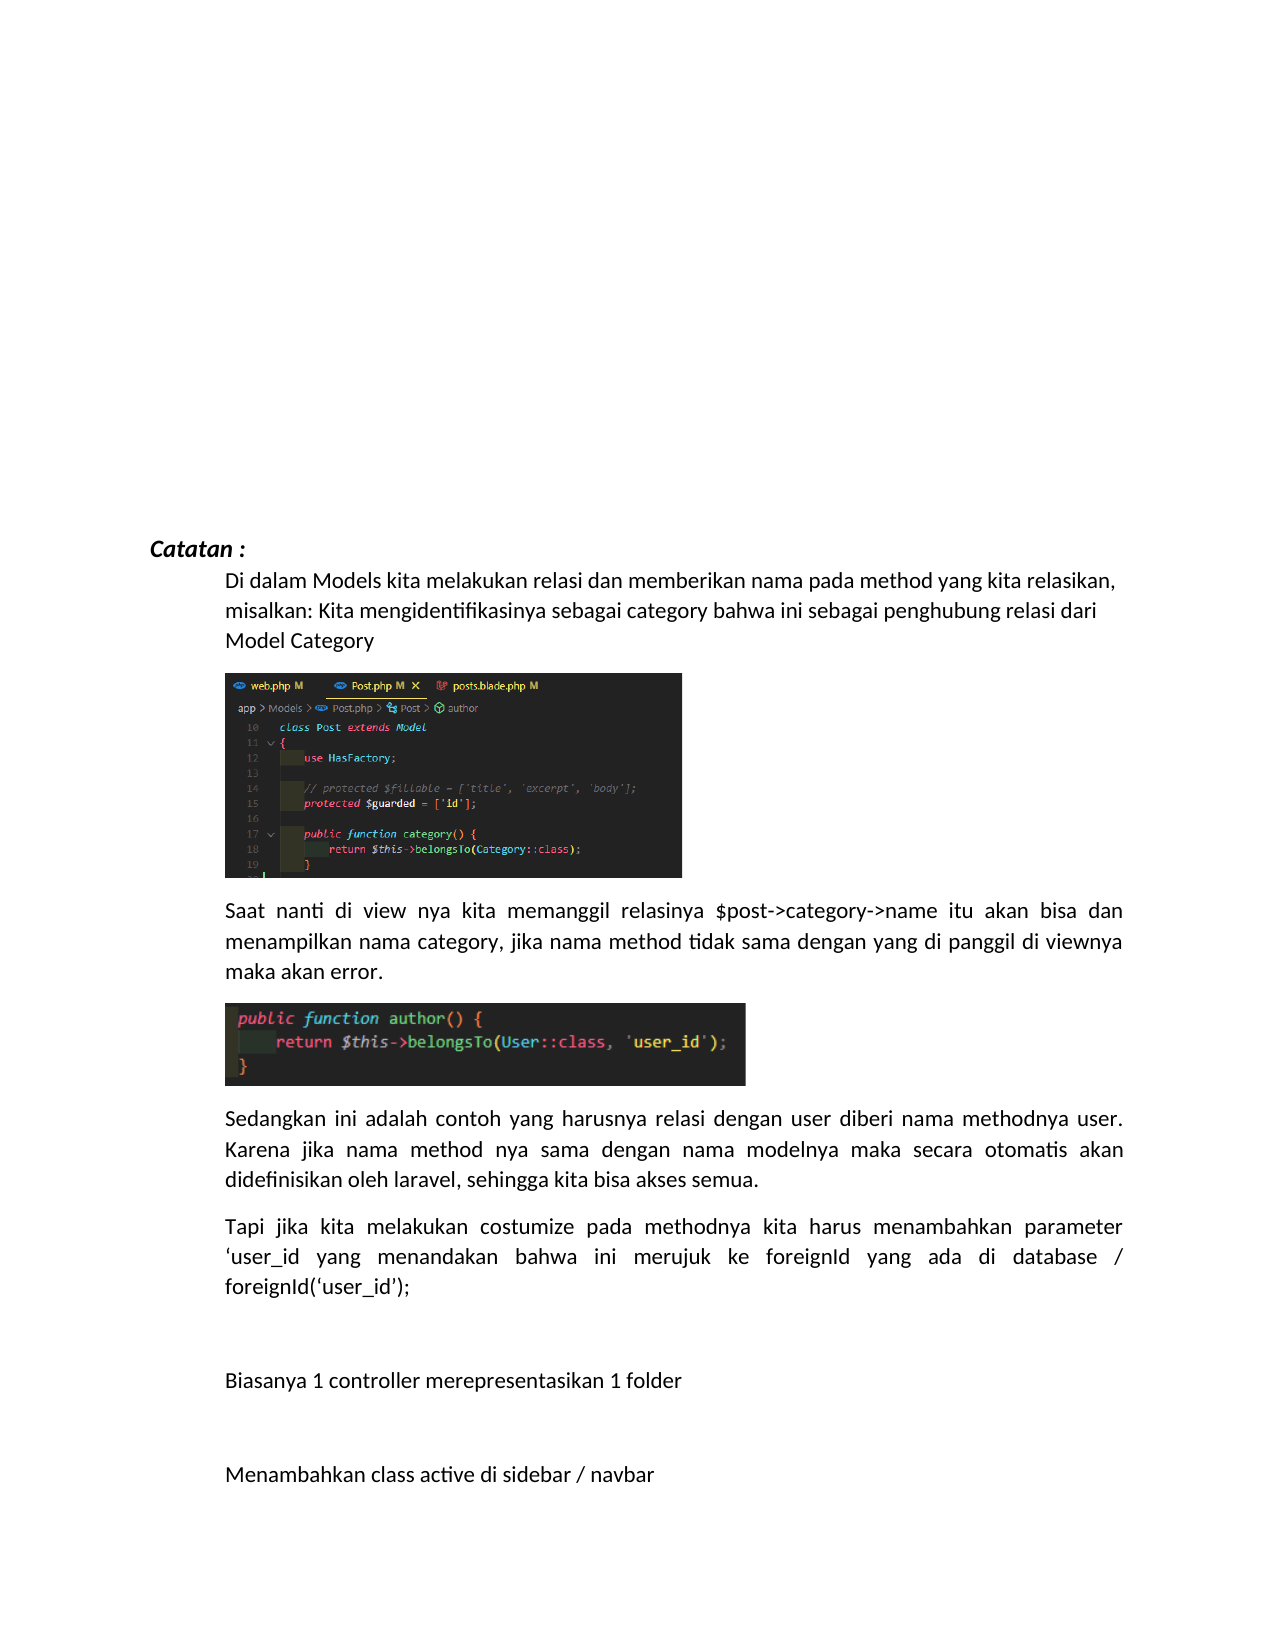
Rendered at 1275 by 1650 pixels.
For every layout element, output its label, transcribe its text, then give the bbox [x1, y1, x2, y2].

text Sedangkan ini adalah contoh yang harusnya relasi dengan user diberi nama methodnya user. Karena jika nama method nya sama dengan nama modelnya maka secara otomatis akan didefinisikan oleh laravel, sehingga kita bisa akses semua. [225, 1104, 1125, 1193]
picture [225, 673, 683, 878]
text Biasanya 1 controller merepresentasikan 1 folder [150, 1366, 1125, 1394]
text Tapi jika kita melakukan costumize pada methodnya kita harus menambahkan parameter ‘user_id yang menandakan bahwa ini merujuk ke foreignId yang ada di database / foreignId(‘user_id’); [225, 1212, 1125, 1300]
text Di dalam Models kita melakukan relasi dan memberikan nama pada method yang kita relasikan, misalkan: Kita mengidentifikasinya sebagai category bahwa ini sebagai penghubung relasi dari Model Category [225, 566, 1125, 655]
text Menambahkan class active di sidebar / navbar [150, 1460, 1125, 1488]
subtitle Catatan : [150, 533, 1125, 564]
text Saat nanti di view nya kita memanggil relasinya $post->category->name itu akan bisa dan menampilkan nama category, jika nama method tidak sama dengan yang di panggil di viewnya maka akan error. [225, 897, 1125, 985]
picture [225, 1003, 746, 1086]
